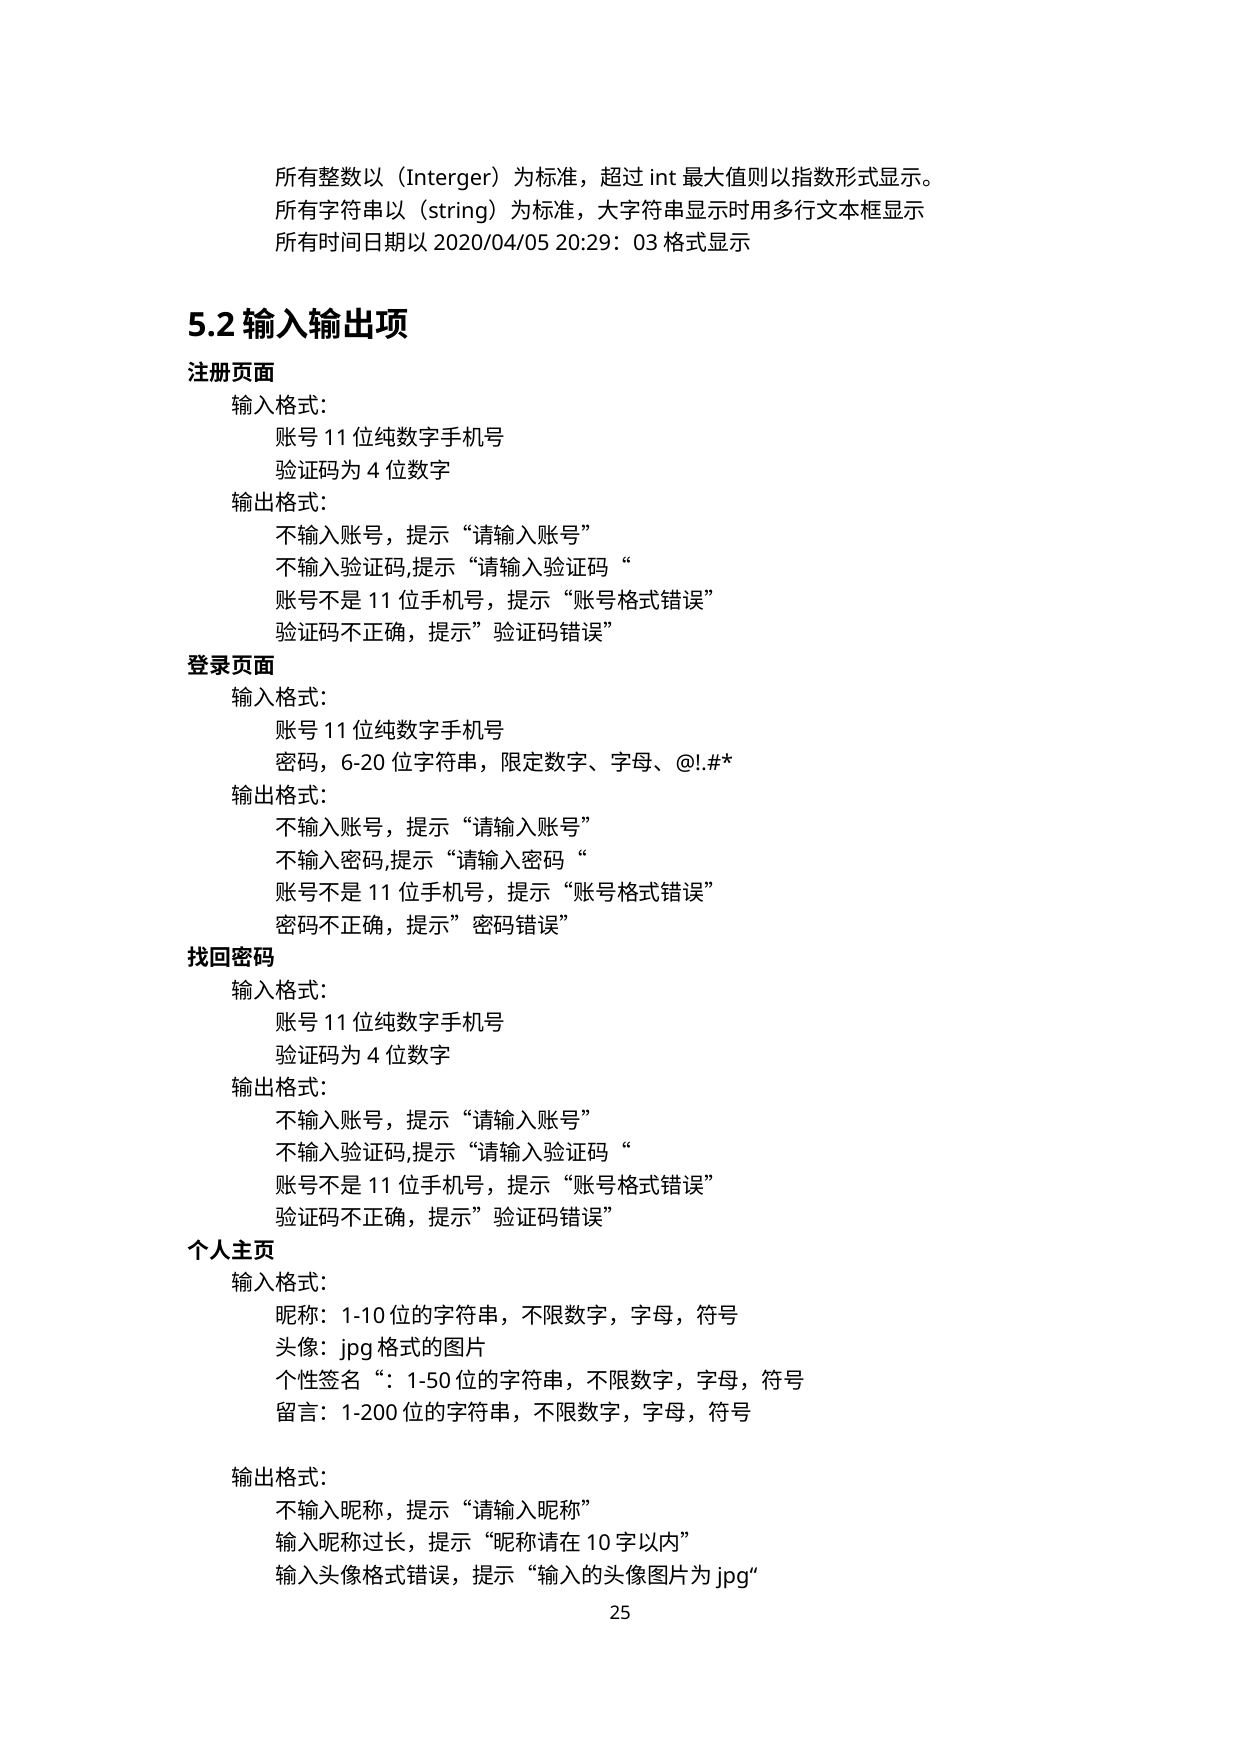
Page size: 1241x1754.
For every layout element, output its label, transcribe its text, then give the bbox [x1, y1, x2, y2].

text 输入昵称过长，提示“昵称请在10字以内” [187, 1525, 1053, 1557]
text 密码，6-20 位字符串，限定数字、字母、@!.#* [187, 745, 1053, 777]
text 输出格式： [187, 1070, 1053, 1102]
text 输入头像格式错误，提示“输入的头像图片为jpg“ [187, 1557, 1053, 1590]
text 输出格式： [187, 777, 1053, 810]
text 验证码为4 位数字 [187, 452, 1053, 485]
text 头像：jpg格式的图片 [187, 1330, 1053, 1362]
text 账号不是 11 位手机号，提示“账号格式错误” [231, 1167, 1053, 1200]
text 输入格式： [187, 680, 1053, 712]
text 个性签名“：1-50位的字符串，不限数字，字母，符号 [187, 1362, 1053, 1395]
text 密码不正确，提示”密码错误” [231, 907, 1053, 940]
text 账号11位纯数字手机号 [187, 1005, 1053, 1037]
text 注册页面 [187, 355, 1053, 387]
text 账号不是 11 位手机号，提示“账号格式错误” [231, 875, 1053, 907]
text 验证码不正确，提示”验证码错误” [231, 1200, 1053, 1232]
text 不输入验证码,提示“请输入验证码“ [187, 1135, 1053, 1167]
text 不输入账号，提示“请输入账号” [187, 517, 1053, 550]
text 输出格式： [187, 1460, 1053, 1492]
text 不输入密码,提示“请输入密码“ [187, 842, 1053, 875]
text 不输入昵称，提示“请输入昵称” [187, 1492, 1053, 1525]
text 验证码不正确，提示”验证码错误” [231, 615, 1053, 647]
text 输入格式： [187, 387, 1053, 420]
text 所有时间日期以 2020/04/05 20:29：03 格式显示 [231, 225, 1053, 257]
text 个人主页 [187, 1232, 1053, 1265]
text 所有整数以（Interger）为标准，超过 int 最大值则以指数形式显示。 [231, 160, 1053, 192]
text 验证码为4 位数字 [187, 1037, 1053, 1070]
text 不输入账号，提示“请输入账号” [187, 810, 1053, 842]
text 输出格式： [187, 485, 1053, 517]
text 不输入验证码,提示“请输入验证码“ [187, 550, 1053, 582]
text 不输入账号，提示“请输入账号” [187, 1102, 1053, 1135]
text 昵称：1-10位的字符串，不限数字，字母，符号 [187, 1297, 1053, 1330]
text 找回密码 [187, 940, 1053, 972]
text 留言：1-200位的字符串，不限数字，字母，符号 [187, 1395, 1053, 1427]
text 登录页面 [187, 647, 1053, 680]
text 账号不是 11 位手机号，提示“账号格式错误” [231, 582, 1053, 615]
text 所有字符串以（string）为标准，大字符串显示时用多行文本框显示 [231, 192, 1053, 225]
text 5.2输入输出项 [187, 290, 1053, 355]
text 账号11位纯数字手机号 [187, 712, 1053, 745]
text 账号11位纯数字手机号 [187, 420, 1053, 452]
text 输入格式： [187, 972, 1053, 1005]
text 输入格式： [187, 1265, 1053, 1297]
